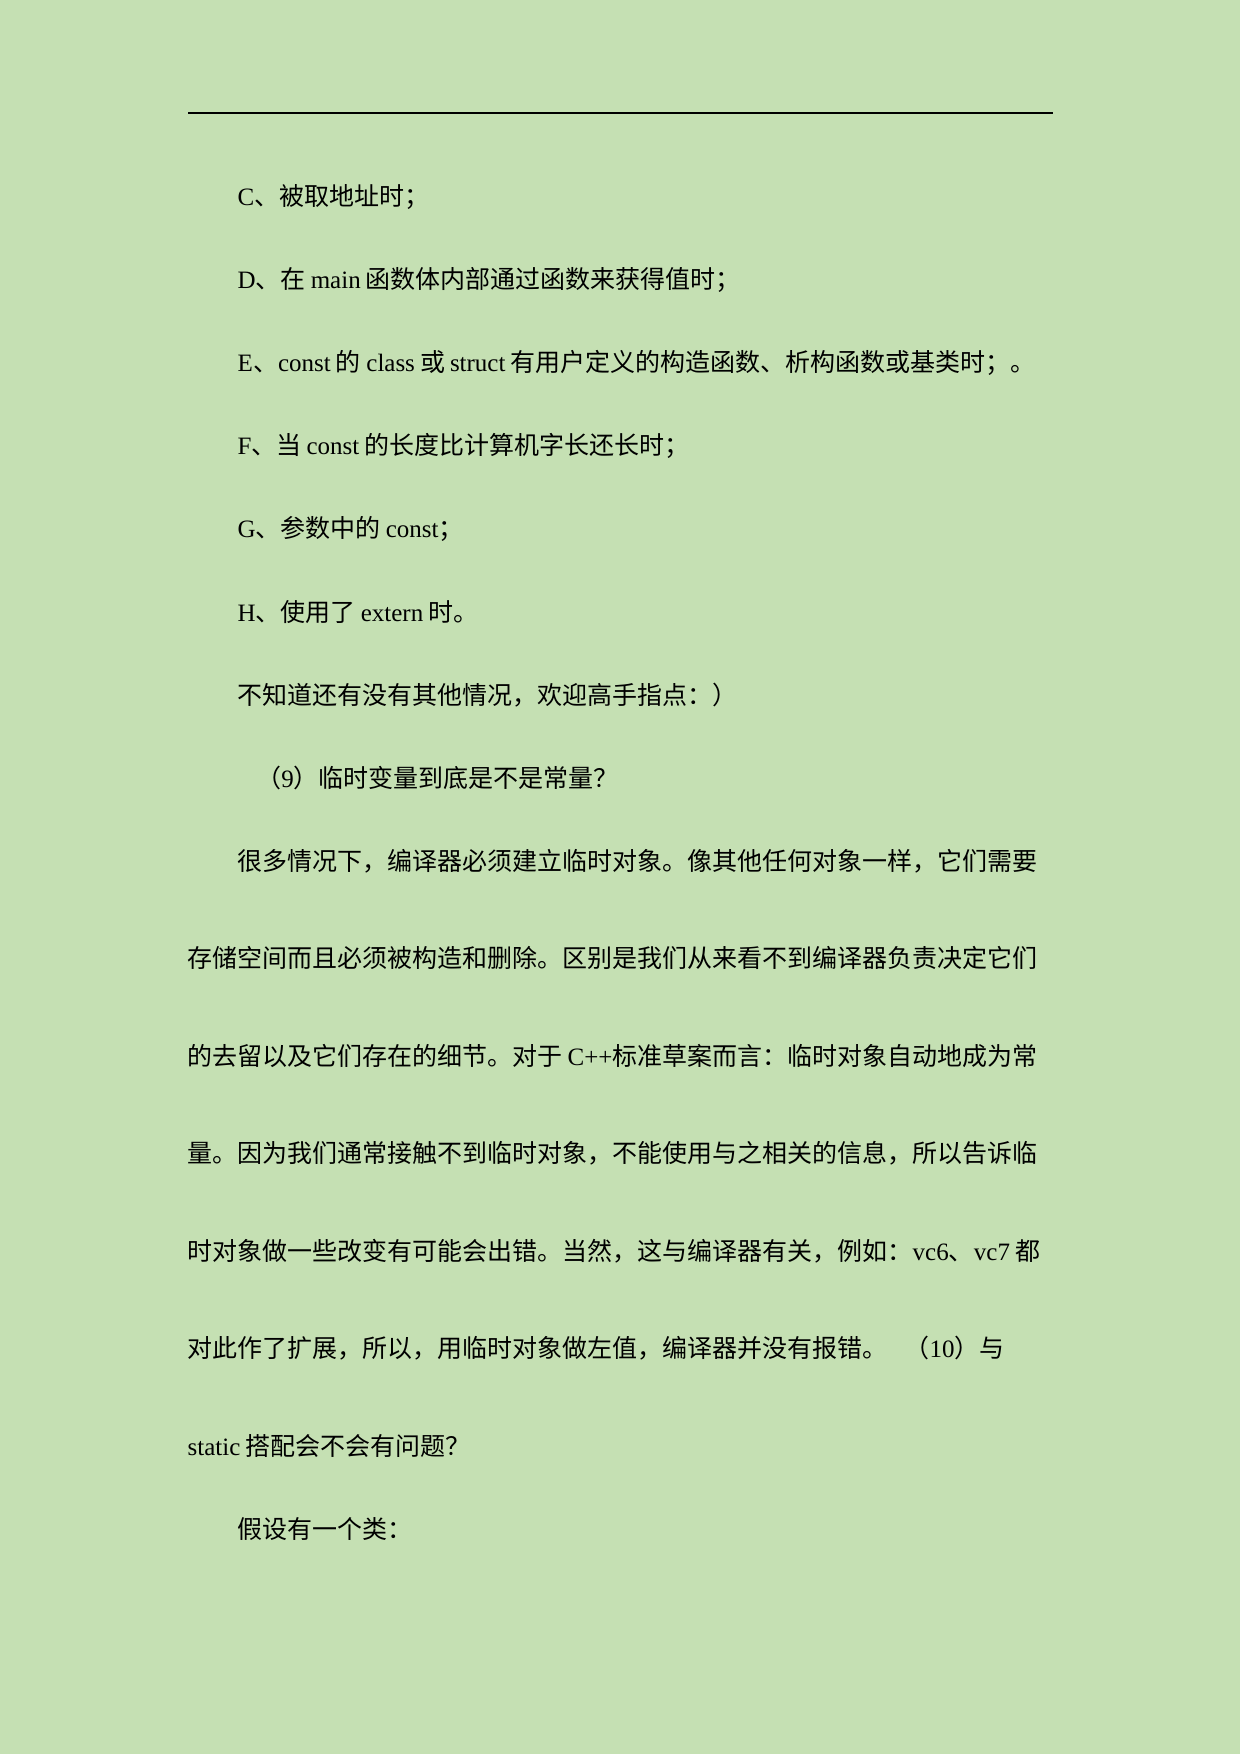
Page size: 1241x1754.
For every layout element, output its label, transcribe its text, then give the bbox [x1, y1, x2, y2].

text H、使用了extern时。 [187, 578, 1053, 643]
text 不知道还有没有其他情况，欢迎高手指点：） [187, 661, 1053, 726]
text G、参数中的const； [187, 494, 1053, 559]
text D、在main函数体内部通过函数来获得值时； [187, 245, 1053, 310]
text C、被取地址时； [187, 162, 1053, 227]
text F、当const的长度比计算机字长还长时； [187, 411, 1053, 476]
text 很多情况下，编译器必须建立临时对象。像其他任何对象一样，它们需要存储空间而且必须被构造和删除。区别是我们从来看不到编译器负责决定它们的去留以及它们存在的细节。对于C++标准草案而言：临时对象自动地成为常量。因为我们通常接触不到临时对象，不能使用与之相关的信息，所以告诉临时对象做一些改变有可能会出错。当然，这与编译器有关，例如：vc6、vc7都对此作了扩展，所以，用临时对象做左值，编译器并没有报错。 （10）与static搭配会不会有问题？ [187, 827, 1053, 1477]
text E、const的 class或struct有用户定义的构造函数、析构函数或基类时；。 [187, 328, 1053, 393]
text （9）临时变量到底是不是常量？ [187, 744, 1053, 809]
text 假设有一个类： [187, 1495, 1053, 1560]
